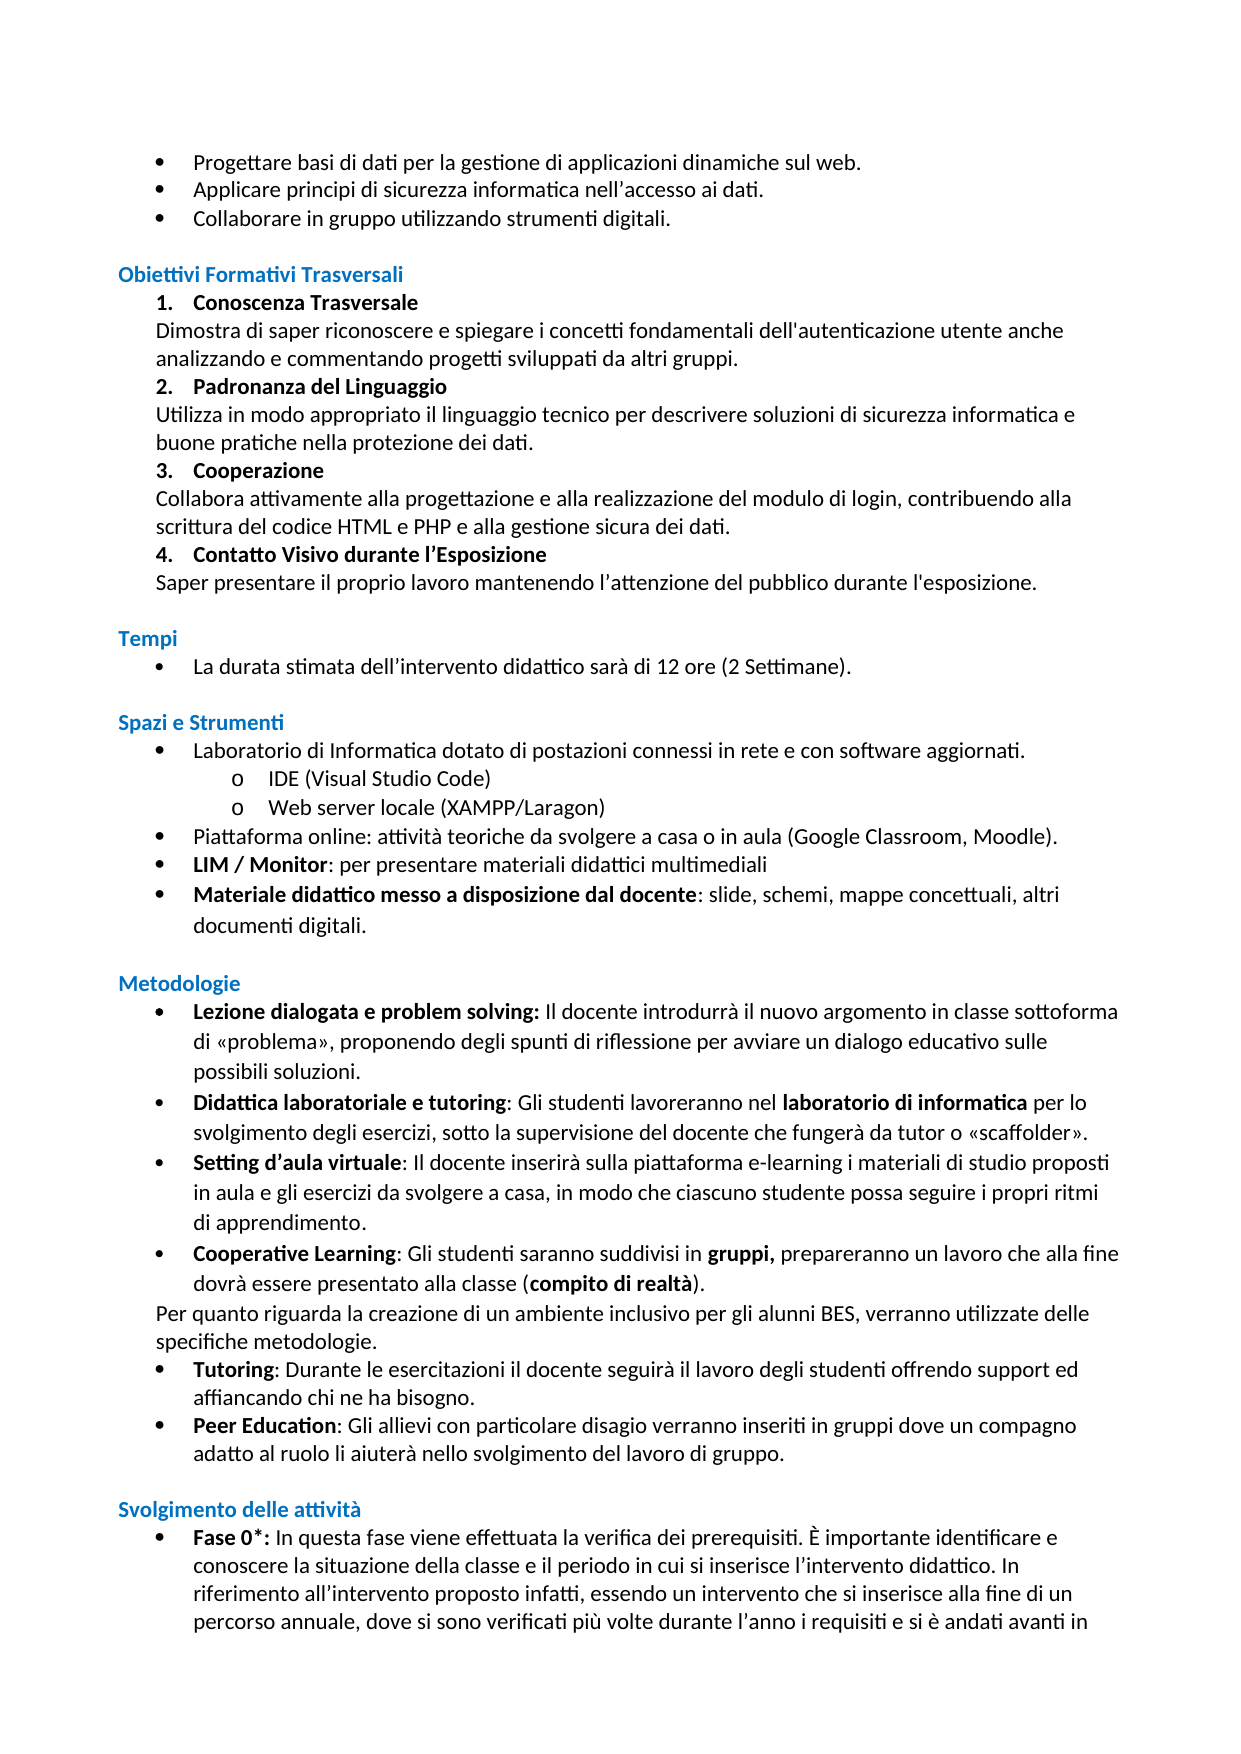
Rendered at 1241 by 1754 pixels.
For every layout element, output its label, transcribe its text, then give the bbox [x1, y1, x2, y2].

list Didattica laboratoriale e tutoring: Gli studenti lavoreranno nel laboratorio di informatica per lo svolgimento degli esercizi, sotto la supervisione del docente che fungerà da tutor o «scaffolder». [156, 1088, 1122, 1146]
list Cooperative Learning: Gli studenti saranno suddivisi in gruppi, prepareranno un lavoro che alla fine dovrà essere presentato alla classe (compito di realtà). [156, 1239, 1122, 1297]
text Per quanto riguarda la creazione di un ambiente inclusivo per gli alunni BES, verranno utilizzate delle specifiche metodologie. [156, 1299, 1122, 1355]
list Tutoring: Durante le esercitazioni il docente seguirà il lavoro degli studenti offrendo support ed affiancando chi ne ha bisogno. [156, 1355, 1122, 1411]
list Setting d’aula virtuale: Il docente inserirà sulla piattaforma e-learning i materiali di studio proposti in aula e gli esercizi da svolgere a casa, in modo che ciascuno studente possa seguire i propri ritmi di apprendimento. [156, 1148, 1122, 1237]
text Collabora attivamente alla progettazione e alla realizzazione del modulo di login, contribuendo alla scrittura del codice HTML e PHP e alla gestione sicura dei dati. [156, 484, 1122, 540]
text Metodologie [118, 969, 1122, 997]
list Padronanza del Linguaggio [156, 372, 1122, 400]
list Applicare principi di sicurezza informatica nell’accesso ai dati. [156, 176, 1122, 204]
list Materiale didattico messo a disposizione dal docente: slide, schemi, mappe concettuali, altri documenti digitali. [156, 881, 1122, 939]
text Saper presentare il proprio lavoro mantenendo l’attenzione del pubblico durante l'esposizione. [156, 568, 1122, 596]
list Contatto Visivo durante l’Esposizione [156, 540, 1122, 568]
list La durata stimata dell’intervento didattico sarà di 12 ore (2 Settimane). [156, 652, 1122, 680]
text Obiettivi Formativi Trasversali [118, 260, 1122, 288]
list Progettare basi di dati per la gestione di applicazioni dinamiche sul web. [156, 148, 1122, 176]
list Conoscenza Trasversale [156, 288, 1122, 316]
list Piattaforma online: attività teoriche da svolgere a casa o in aula (Google Classroom, Moodle). [156, 822, 1122, 850]
list Web server locale (XAMPP/Laragon) [231, 793, 1122, 822]
list Cooperazione [156, 456, 1122, 484]
list Peer Education: Gli allievi con particolare disagio verranno inseriti in gruppi dove un compagno adatto al ruolo li aiuterà nello svolgimento del lavoro di gruppo. [156, 1411, 1122, 1467]
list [156, 1523, 1122, 1635]
list Lezione dialogata e problem solving: Il docente introdurrà il nuovo argomento in classe sottoforma di «problema», proponendo degli spunti di riflessione per avviare un dialogo educativo sulle possibili soluzioni. [156, 997, 1122, 1086]
text Svolgimento delle attività [118, 1495, 1122, 1523]
list Laboratorio di Informatica dotato di postazioni connessi in rete e con software aggiornati. [156, 736, 1122, 764]
list LIM / Monitor: per presentare materiali didattici multimediali [156, 850, 1122, 878]
text Tempi [118, 624, 1122, 652]
text Utilizza in modo appropriato il linguaggio tecnico per descrivere soluzioni di sicurezza informatica e buone pratiche nella protezione dei dati. [156, 400, 1122, 456]
list IDE (Visual Studio Code) [231, 764, 1122, 793]
text Dimostra di saper riconoscere e spiegare i concetti fondamentali dell'autenticazione utente anche analizzando e commentando progetti sviluppati da altri gruppi. [156, 316, 1122, 372]
list Collaborare in gruppo utilizzando strumenti digitali. [156, 204, 1122, 232]
text Spazi e Strumenti [118, 708, 1122, 736]
